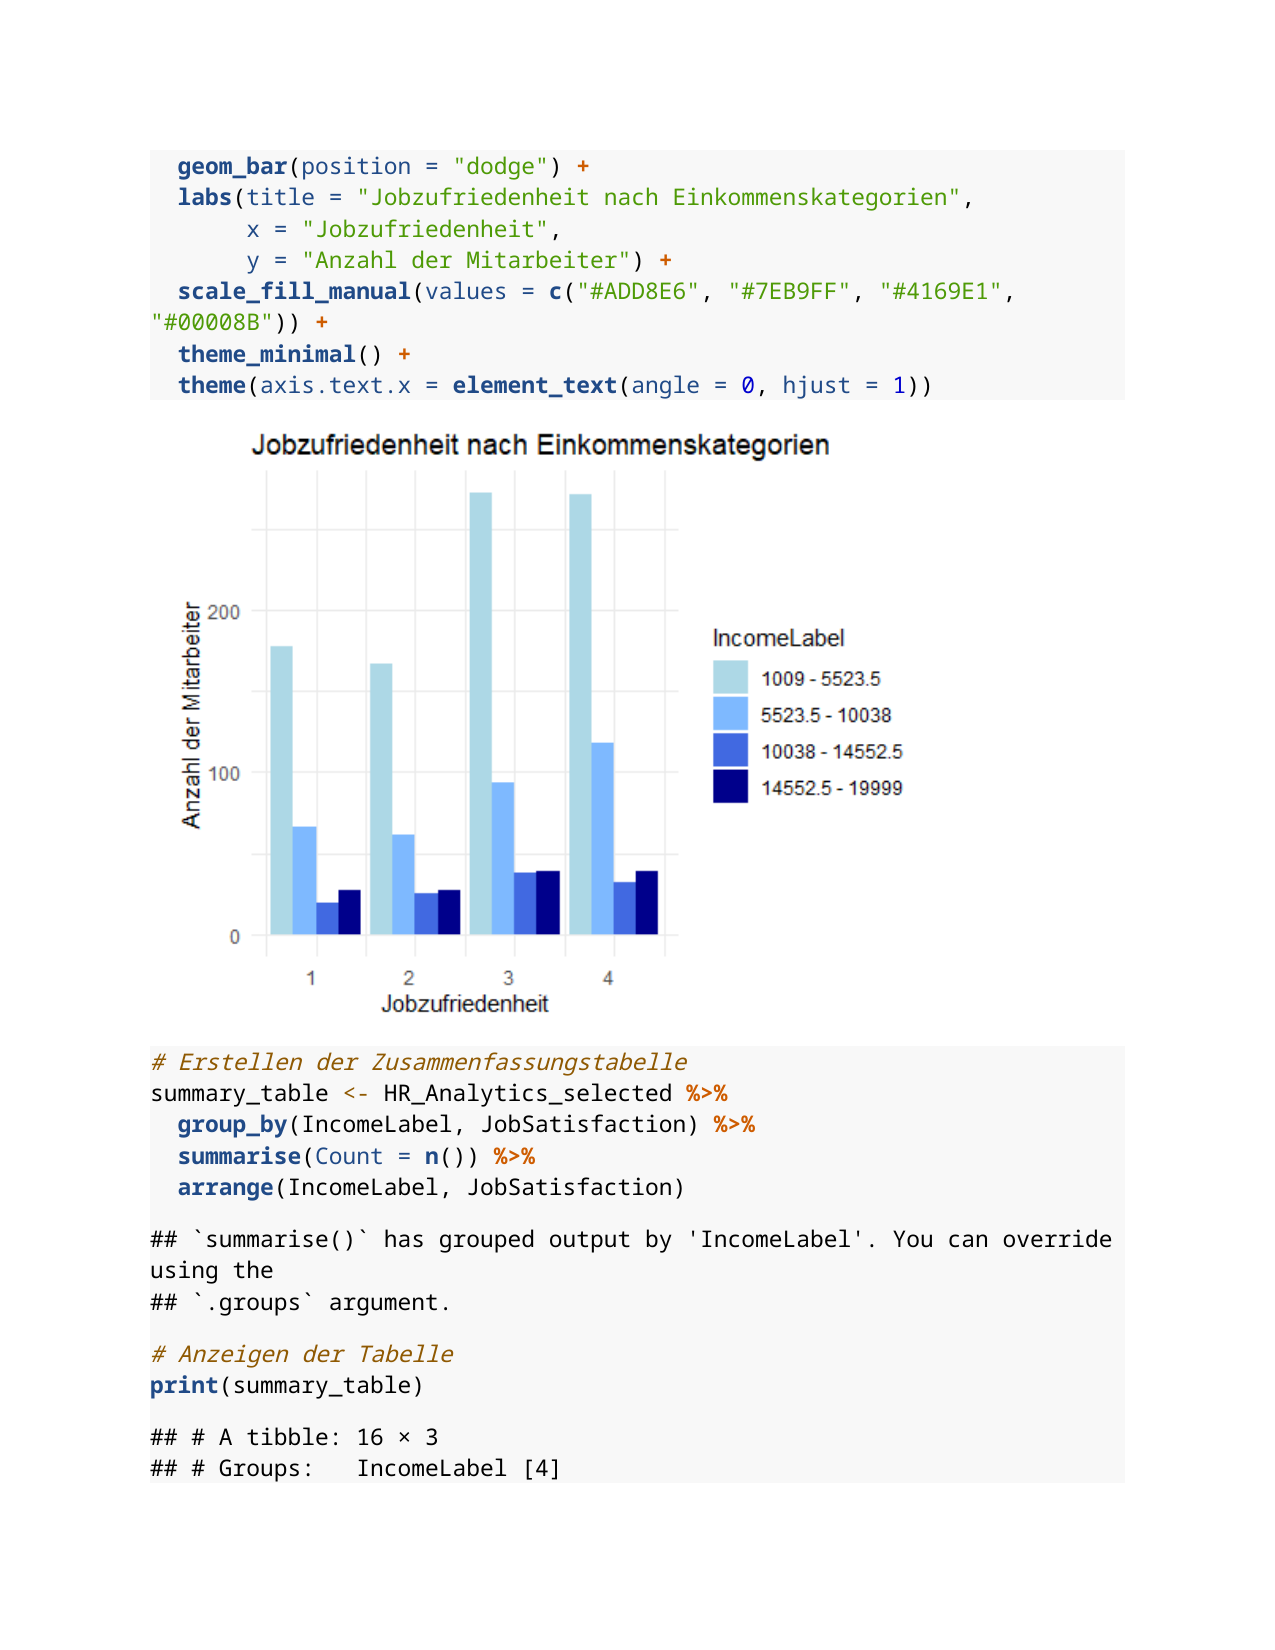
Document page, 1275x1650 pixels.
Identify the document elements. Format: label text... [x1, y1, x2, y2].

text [150, 1421, 1125, 1483]
text # Anzeigen der Tabelle print(summary_table) [425, 1338, 1125, 1400]
text # Erstellen der Zusammenfassungstabelle summary_table <- HR_Analytics_selected %>% group_by(IncomeLabel, JobSatisfaction) %>% summarise(Count = n()) %>% arrange(IncomeLabel, JobSatisfaction) [150, 1046, 1125, 1202]
picture [168, 420, 927, 1028]
text ## `summarise()` has grouped output by 'IncomeLabel'. You can override using the ## `.groups` argument. [150, 1223, 1125, 1317]
